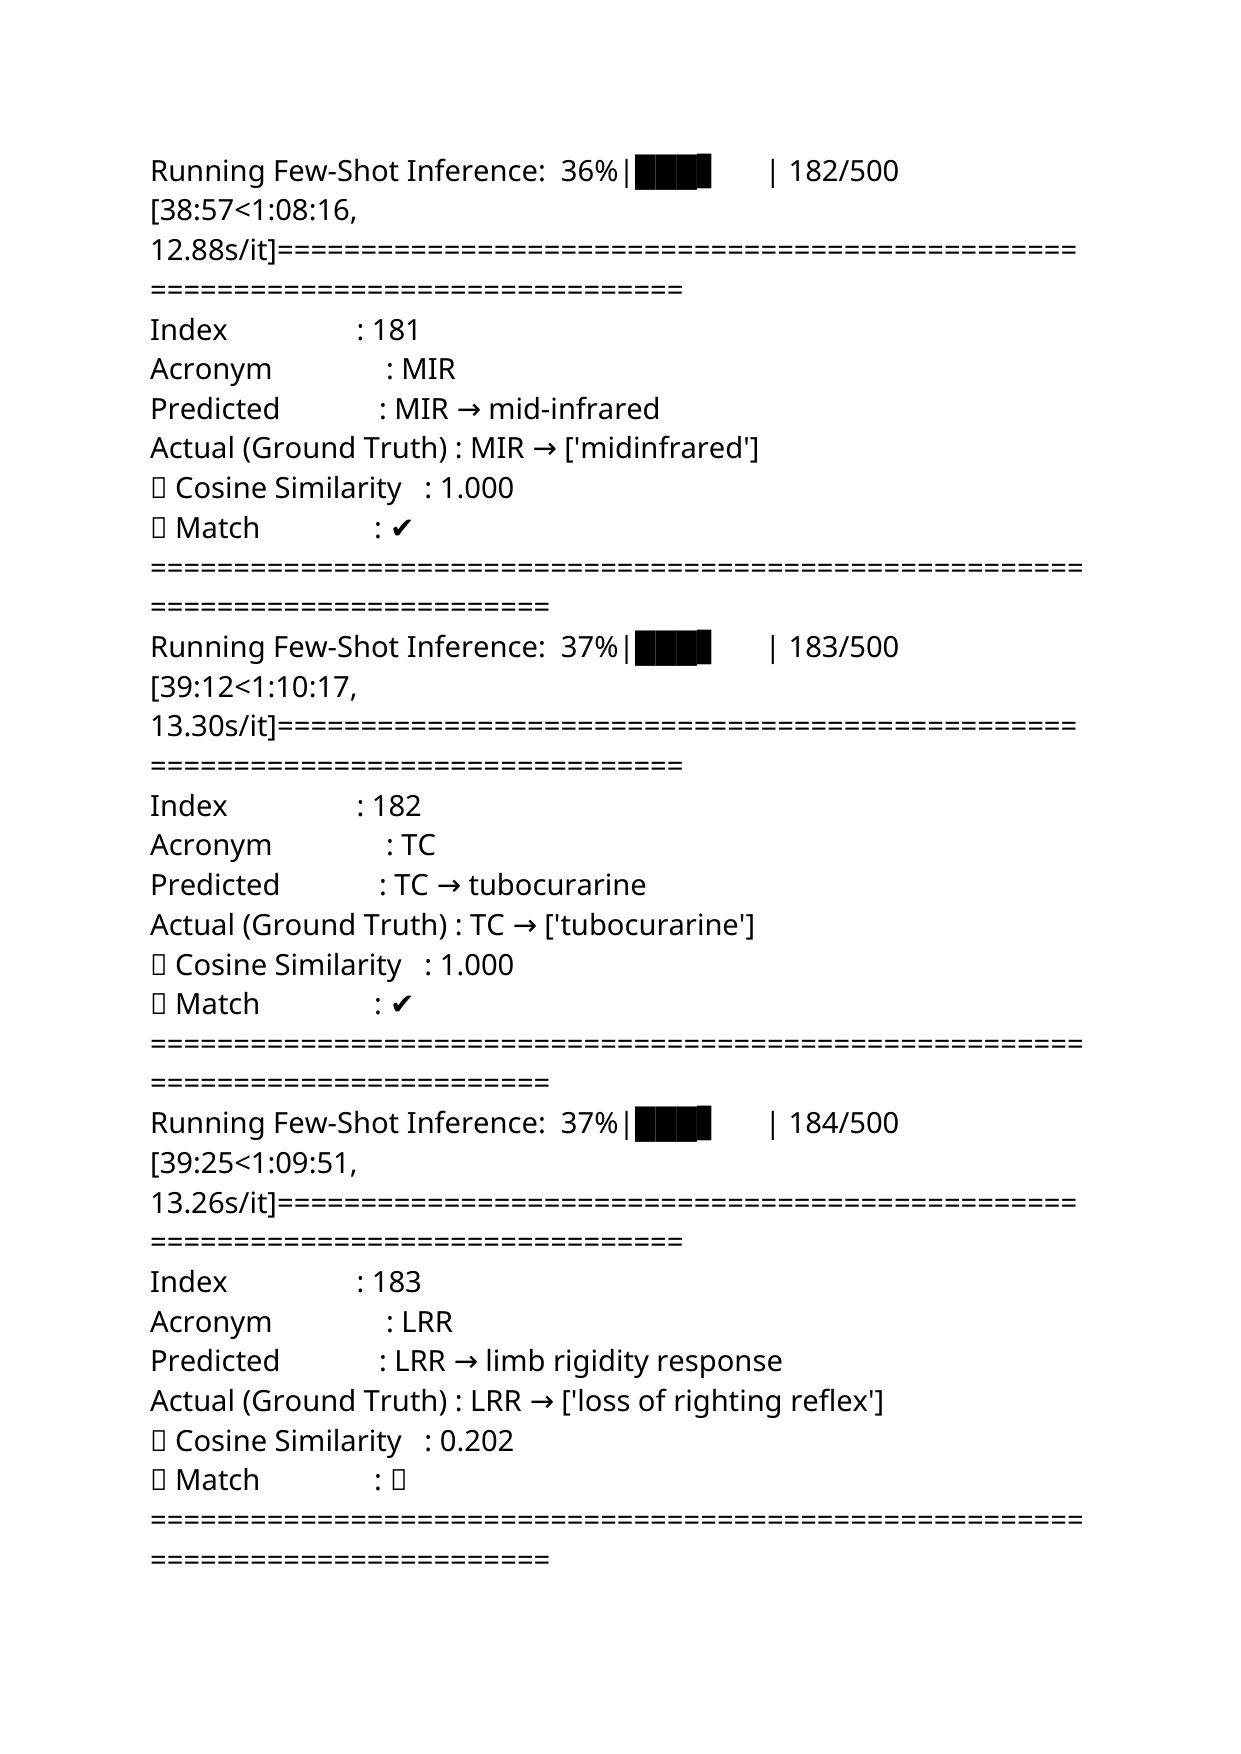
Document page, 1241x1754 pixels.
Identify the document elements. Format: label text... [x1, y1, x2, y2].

text ================================================================================ [150, 1499, 1090, 1579]
text 📏 Cosine Similarity : 1.000 [150, 944, 1090, 983]
text 🎯 Match : ✔️ [150, 507, 1090, 547]
text Index : 183 [150, 1261, 1090, 1301]
text 🎯 Match : ✔️ [150, 983, 1090, 1023]
text Actual (Ground Truth) : MIR → ['midinfrared'] [150, 428, 1090, 467]
text Actual (Ground Truth) : TC → ['tubocurarine'] [150, 904, 1090, 944]
text ================================================================================ [150, 1023, 1090, 1102]
text Index : 182 [150, 785, 1090, 825]
text 📏 Cosine Similarity : 0.202 [150, 1420, 1090, 1460]
text Predicted : MIR → mid-infrared [150, 388, 1090, 428]
text 📏 Cosine Similarity : 1.000 [150, 467, 1090, 507]
text Running Few-Shot Inference: 36%|███▋ | 182/500 [38:57<1:08:16, 12.88s/it]================================================================================ [150, 150, 1090, 309]
text Running Few-Shot Inference: 37%|███▋ | 184/500 [39:25<1:09:51, 13.26s/it]================================================================================ [150, 1102, 1090, 1261]
text Acronym : LRR [150, 1301, 1090, 1341]
text Predicted : LRR → limb rigidity response [150, 1341, 1090, 1380]
text Acronym : MIR [150, 348, 1090, 388]
text Predicted : TC → tubocurarine [150, 864, 1090, 904]
text ================================================================================ [150, 547, 1090, 626]
text Running Few-Shot Inference: 37%|███▋ | 183/500 [39:12<1:10:17, 13.30s/it]================================================================================ [150, 626, 1090, 785]
text Actual (Ground Truth) : LRR → ['loss of righting reflex'] [150, 1380, 1090, 1420]
text Acronym : TC [150, 825, 1090, 864]
text 🎯 Match : ❌ [150, 1460, 1090, 1499]
text Index : 181 [150, 309, 1090, 348]
